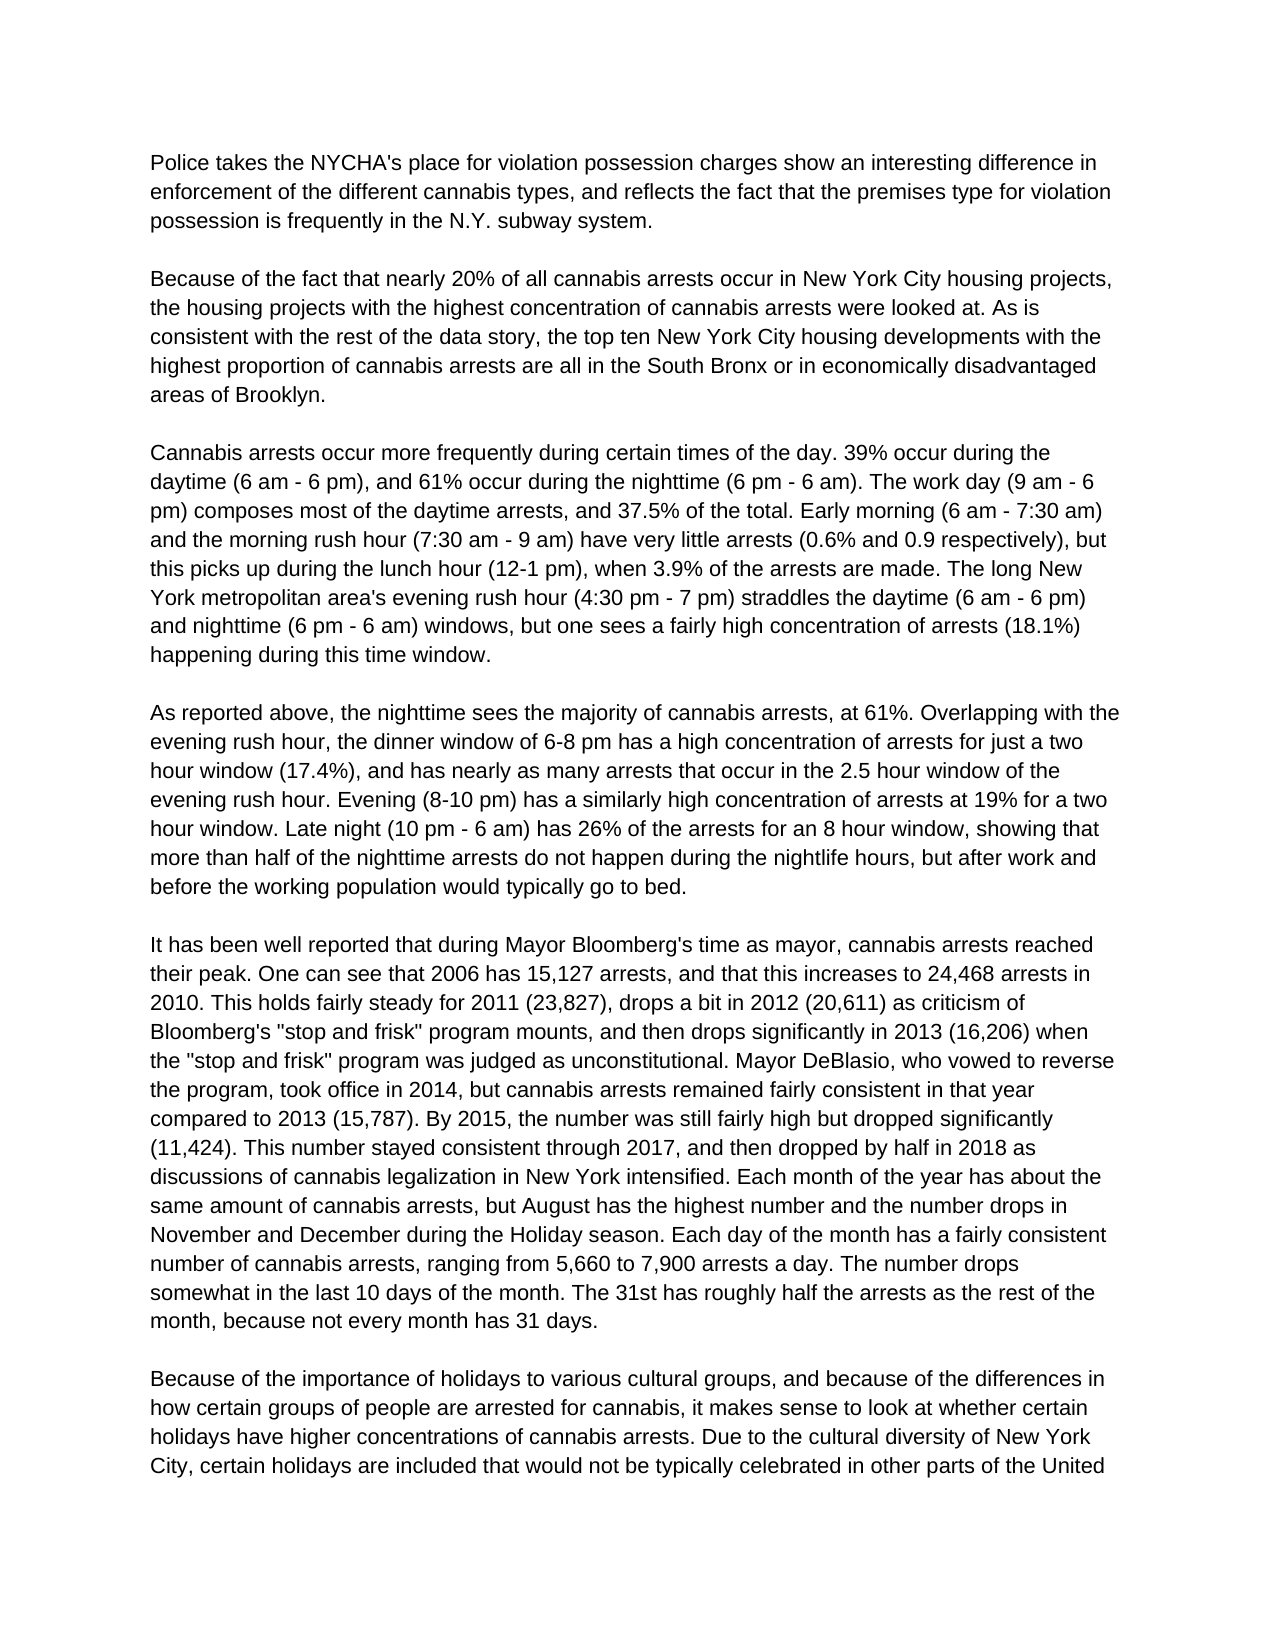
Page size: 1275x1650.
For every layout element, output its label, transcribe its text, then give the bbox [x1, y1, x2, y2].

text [150, 150, 1125, 233]
text It has been well reported that during Mayor Bloomberg's time as mayor, cannabis arrests reached their peak. One can see that 2006 has 15,127 arrests, and that this increases to 24,468 arrests in 2010. This holds fairly steady for 2011 (23,827), drops a bit in 2012 (20,611) as criticism of Bloomberg's "stop and frisk" program mounts, and then drops significantly in 2013 (16,206) when the "stop and frisk" program was judged as unconstitutional. Mayor DeBlasio, who vowed to reverse the program, took office in 2014, but cannabis arrests remained fairly consistent in that year compared to 2013 (15,787). By 2015, the number was still fairly high but dropped significantly (11,424). This number stayed consistent through 2017, and then dropped by half in 2018 as discussions of cannabis legalization in New York intensified. Each month of the year has about the same amount of cannabis arrests, but August has the highest number and the number drops in November and December during the Holiday season. Each day of the month has a fairly consistent number of cannabis arrests, ranging from 5,660 to 7,900 arrests a day. The number drops somewhat in the last 10 days of the month. The 31st has roughly half the arrests as the rest of the month, because not every month has 31 days. [150, 932, 1125, 1333]
text Cannabis arrests occur more frequently during certain times of the day. 39% occur during the daytime (6 am - 6 pm), and 61% occur during the nighttime (6 pm - 6 am). The work day (9 am - 6 pm) composes most of the daytime arrests, and 37.5% of the total. Early morning (6 am - 7:30 am) and the morning rush hour (7:30 am - 9 am) have very little arrests (0.6% and 0.9 respectively), but this picks up during the lunch hour (12-1 pm), when 3.9% of the arrests are made. The long New York metropolitan area's evening rush hour (4:30 pm - 7 pm) straddles the daytime (6 am - 6 pm) and nighttime (6 pm - 6 am) windows, but one sees a fairly high concentration of arrests (18.1%) happening during this time window. [150, 439, 1125, 667]
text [150, 1366, 1125, 1478]
text As reported above, the nighttime sees the majority of cannabis arrests, at 61%. Overlapping with the evening rush hour, the dinner window of 6-8 pm has a high concentration of arrests for just a two hour window (17.4%), and has nearly as many arrests that occur in the 2.5 hour window of the evening rush hour. Evening (8-10 pm) has a similarly high concentration of arrests at 19% for a two hour window. Late night (10 pm - 6 am) has 26% of the arrests for an 8 hour window, showing that more than half of the nighttime arrests do not happen during the nightlife hours, but after work and before the working population would typically go to bed. [150, 700, 1125, 899]
text Because of the fact that nearly 20% of all cannabis arrests occur in New York City housing projects, the housing projects with the highest concentration of cannabis arrests were looked at. As is consistent with the rest of the data story, the top ten New York City housing developments with the highest proportion of cannabis arrests are all in the South Bronx or in economically disadvantaged areas of Brooklyn. [150, 266, 1125, 407]
